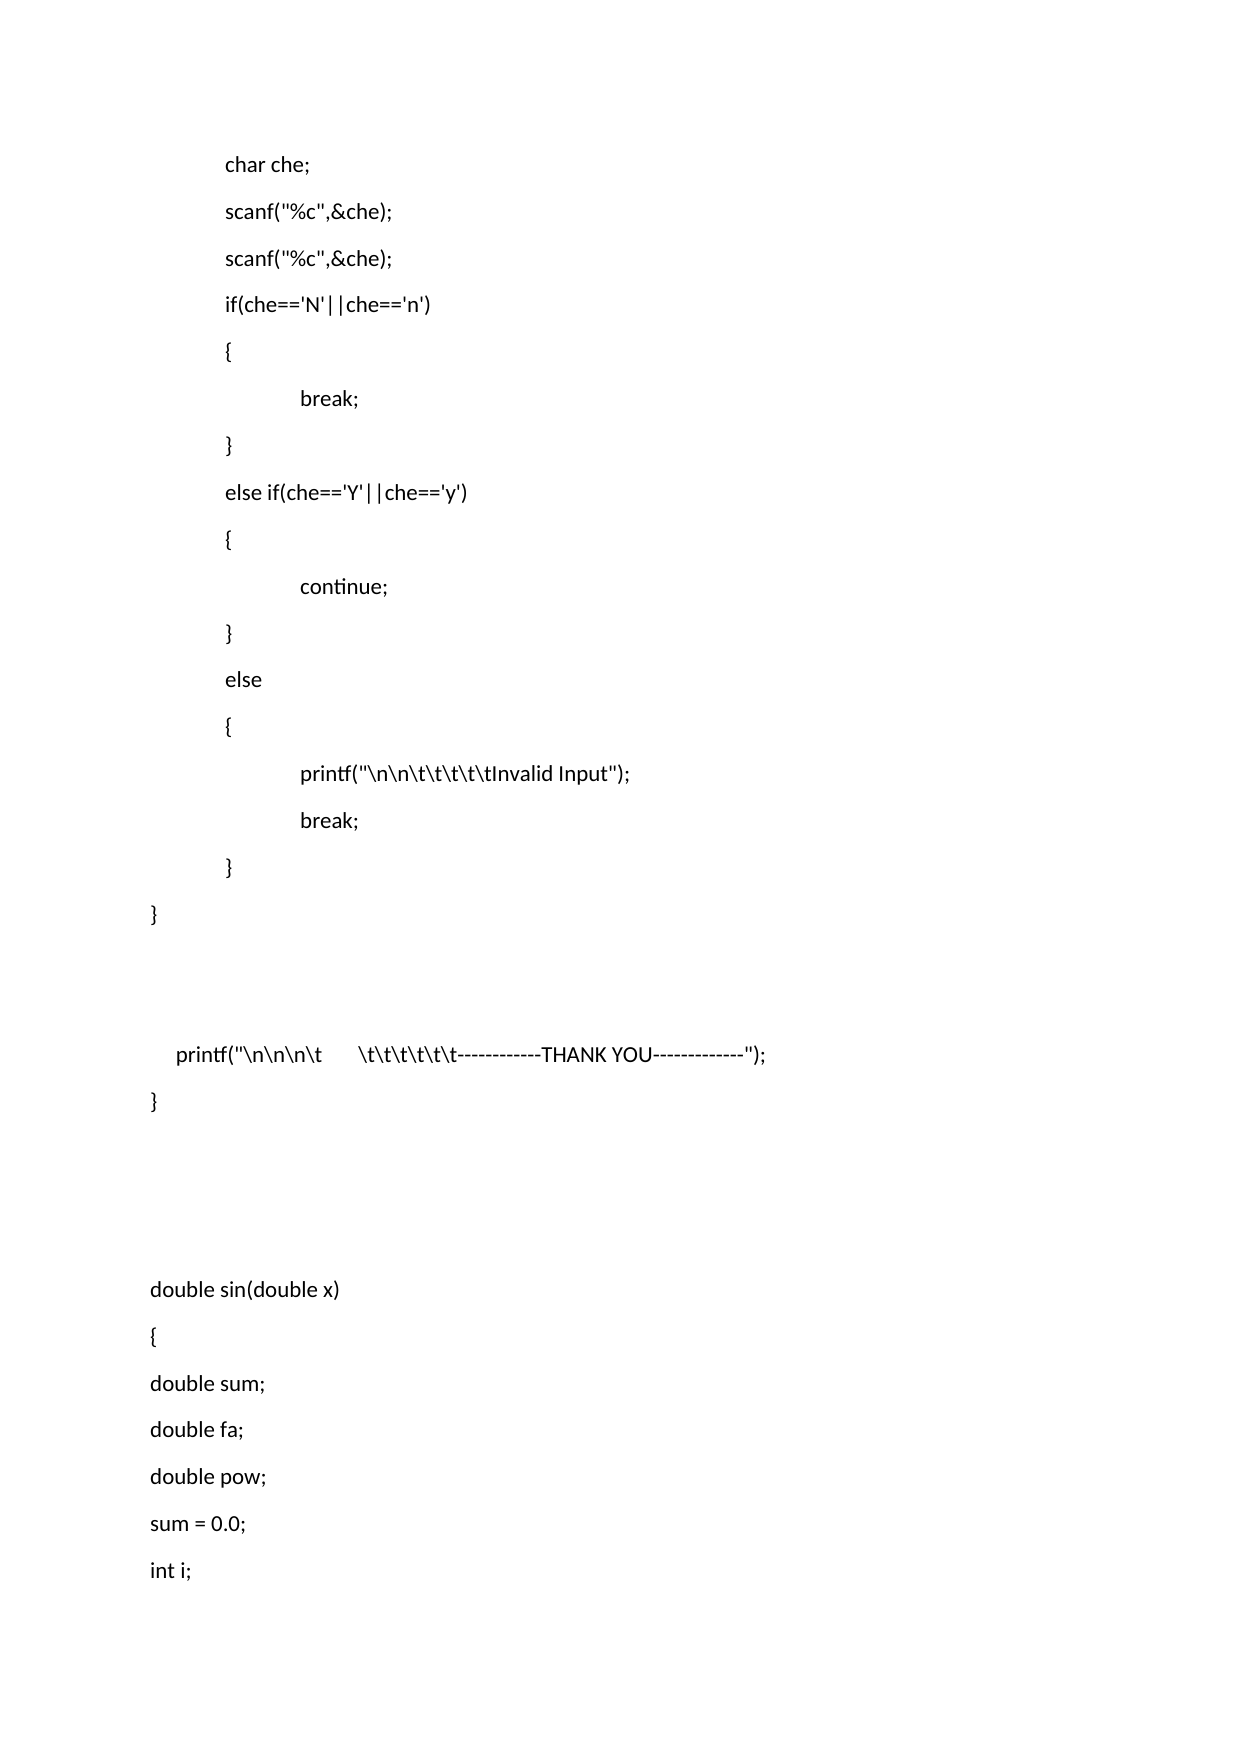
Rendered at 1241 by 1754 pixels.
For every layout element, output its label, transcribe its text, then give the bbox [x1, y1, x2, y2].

text double sin(double x) [150, 1275, 1090, 1303]
text printf("\n\n\t\t\t\t\tInvalid Input"); [150, 759, 1090, 787]
text double sum; [150, 1369, 1090, 1397]
text { [150, 337, 1090, 366]
text char che; [150, 150, 1090, 178]
text { [150, 525, 1090, 553]
text { [150, 1322, 1090, 1350]
text } [150, 1087, 1090, 1116]
text else if(che=='Y'||che=='y') [150, 478, 1090, 506]
text } [150, 853, 1090, 881]
text double fa; [150, 1416, 1090, 1444]
text break; [150, 384, 1090, 412]
text scanf("%c",&che); [150, 197, 1090, 225]
text double pow; [150, 1462, 1090, 1491]
text else [150, 666, 1090, 694]
text continue; [150, 572, 1090, 600]
text int i; [150, 1556, 1090, 1584]
text printf("\n\n\n\t \t\t\t\t\t\t------------THANK YOU-------------"); [150, 1041, 1090, 1069]
text } [150, 900, 1090, 928]
text break; [150, 806, 1090, 834]
text if(che=='N'||che=='n') [150, 291, 1090, 319]
text { [150, 712, 1090, 741]
text } [150, 619, 1090, 647]
text scanf("%c",&che); [150, 244, 1090, 272]
text } [150, 431, 1090, 459]
text sum = 0.0; [150, 1509, 1090, 1537]
